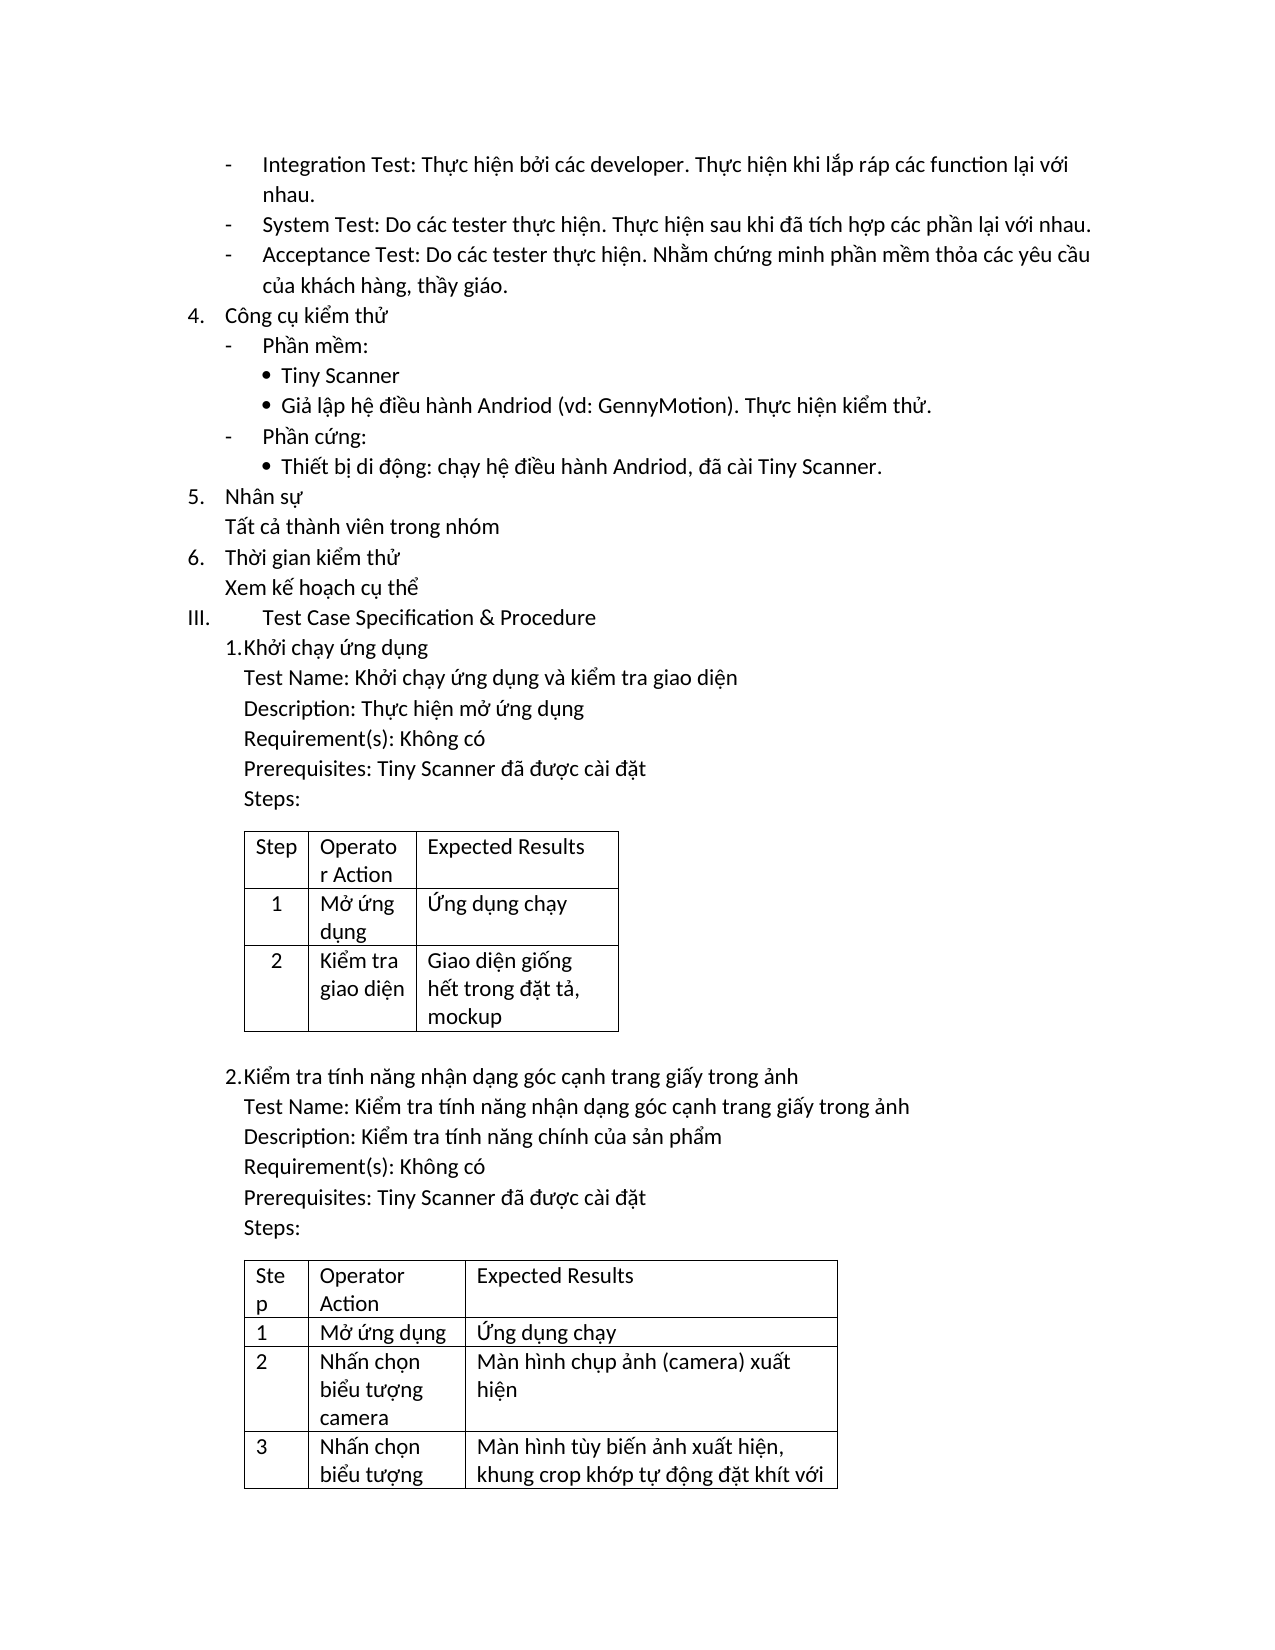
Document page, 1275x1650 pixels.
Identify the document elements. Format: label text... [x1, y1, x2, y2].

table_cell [309, 1432, 465, 1488]
table_cell Ứng dụng chạy [466, 1318, 837, 1346]
list Steps: [244, 1213, 1125, 1241]
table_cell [466, 1432, 837, 1488]
list Description: Kiểm tra tính năng chính của sản phẩm [244, 1122, 1125, 1150]
table_cell Ứng dụng chạy [417, 889, 618, 945]
table_cell 2 [245, 1347, 308, 1431]
table_cell Mở ứng dụng [309, 1318, 465, 1346]
list Phần mềm: [225, 331, 1125, 359]
list Steps: [244, 784, 1125, 812]
table_cell 3 [245, 1432, 308, 1488]
list Description: Thực hiện mở ứng dụng [244, 694, 1125, 722]
list Requirement(s): Không có [244, 724, 1125, 752]
list Khởi chạy ứng dụng [225, 633, 1125, 661]
table_cell Giao diện giống hết trong đặt tả, mockup [417, 946, 618, 1031]
list Acceptance Test: Do các tester thực hiện. Nhằm chứng minh phần mềm thỏa các yêu cầu của khách hàng, thầy giáo. [225, 241, 1125, 299]
table_cell Mở ứng dụng [309, 889, 416, 945]
table_cell Màn hình chụp ảnh (camera) xuất hiện [466, 1347, 837, 1431]
list System Test: Do các tester thực hiện. Thực hiện sau khi đã tích hợp các phần lại với nhau. [225, 210, 1125, 238]
list Phần cứng: [225, 422, 1125, 450]
table_cell Kiểm tra giao diện [309, 946, 416, 1031]
list Tất cả thành viên trong nhóm [225, 512, 1125, 541]
table_header Step [245, 832, 308, 888]
table_cell Nhấn chọn biểu tượng camera [309, 1347, 465, 1431]
list Test Name: Khởi chạy ứng dụng và kiểm tra giao diện [244, 663, 1125, 692]
table_header Step [245, 1261, 308, 1317]
list Công cụ kiểm thử [187, 301, 1125, 329]
list Test Name: Kiểm tra tính năng nhận dạng góc cạnh trang giấy trong ảnh [244, 1092, 1125, 1120]
table_cell 1 [245, 889, 308, 945]
table_header Operator Action [309, 1261, 465, 1317]
table_header Expected Results [466, 1261, 837, 1317]
list Thời gian kiểm thử [187, 543, 1125, 571]
table_cell 2 [245, 946, 308, 1031]
list Giả lập hệ điều hành Andriod (vd: GennyMotion). Thực hiện kiểm thử. [262, 392, 1125, 420]
list Integration Test: Thực hiện bởi các developer. Thực hiện khi lắp ráp các function lại với nhau. [225, 150, 1125, 208]
list Thiết bị di động: chạy hệ điều hành Andriod, đã cài Tiny Scanner. [262, 452, 1125, 480]
list Prerequisites: Tiny Scanner đã được cài đặt [244, 754, 1125, 782]
list Prerequisites: Tiny Scanner đã được cài đặt [244, 1183, 1125, 1211]
list Nhân sự [187, 482, 1125, 510]
table_header Expected Results [417, 832, 618, 888]
list Xem kế hoạch cụ thể [225, 573, 1125, 601]
list Test Case Specification & Procedure [187, 603, 1125, 631]
table_cell 1 [245, 1318, 308, 1346]
list Kiểm tra tính năng nhận dạng góc cạnh trang giấy trong ảnh [225, 1062, 1125, 1090]
list Tiny Scanner [262, 361, 1125, 389]
table_header Operator Action [309, 832, 416, 888]
list Requirement(s): Không có [244, 1152, 1125, 1180]
